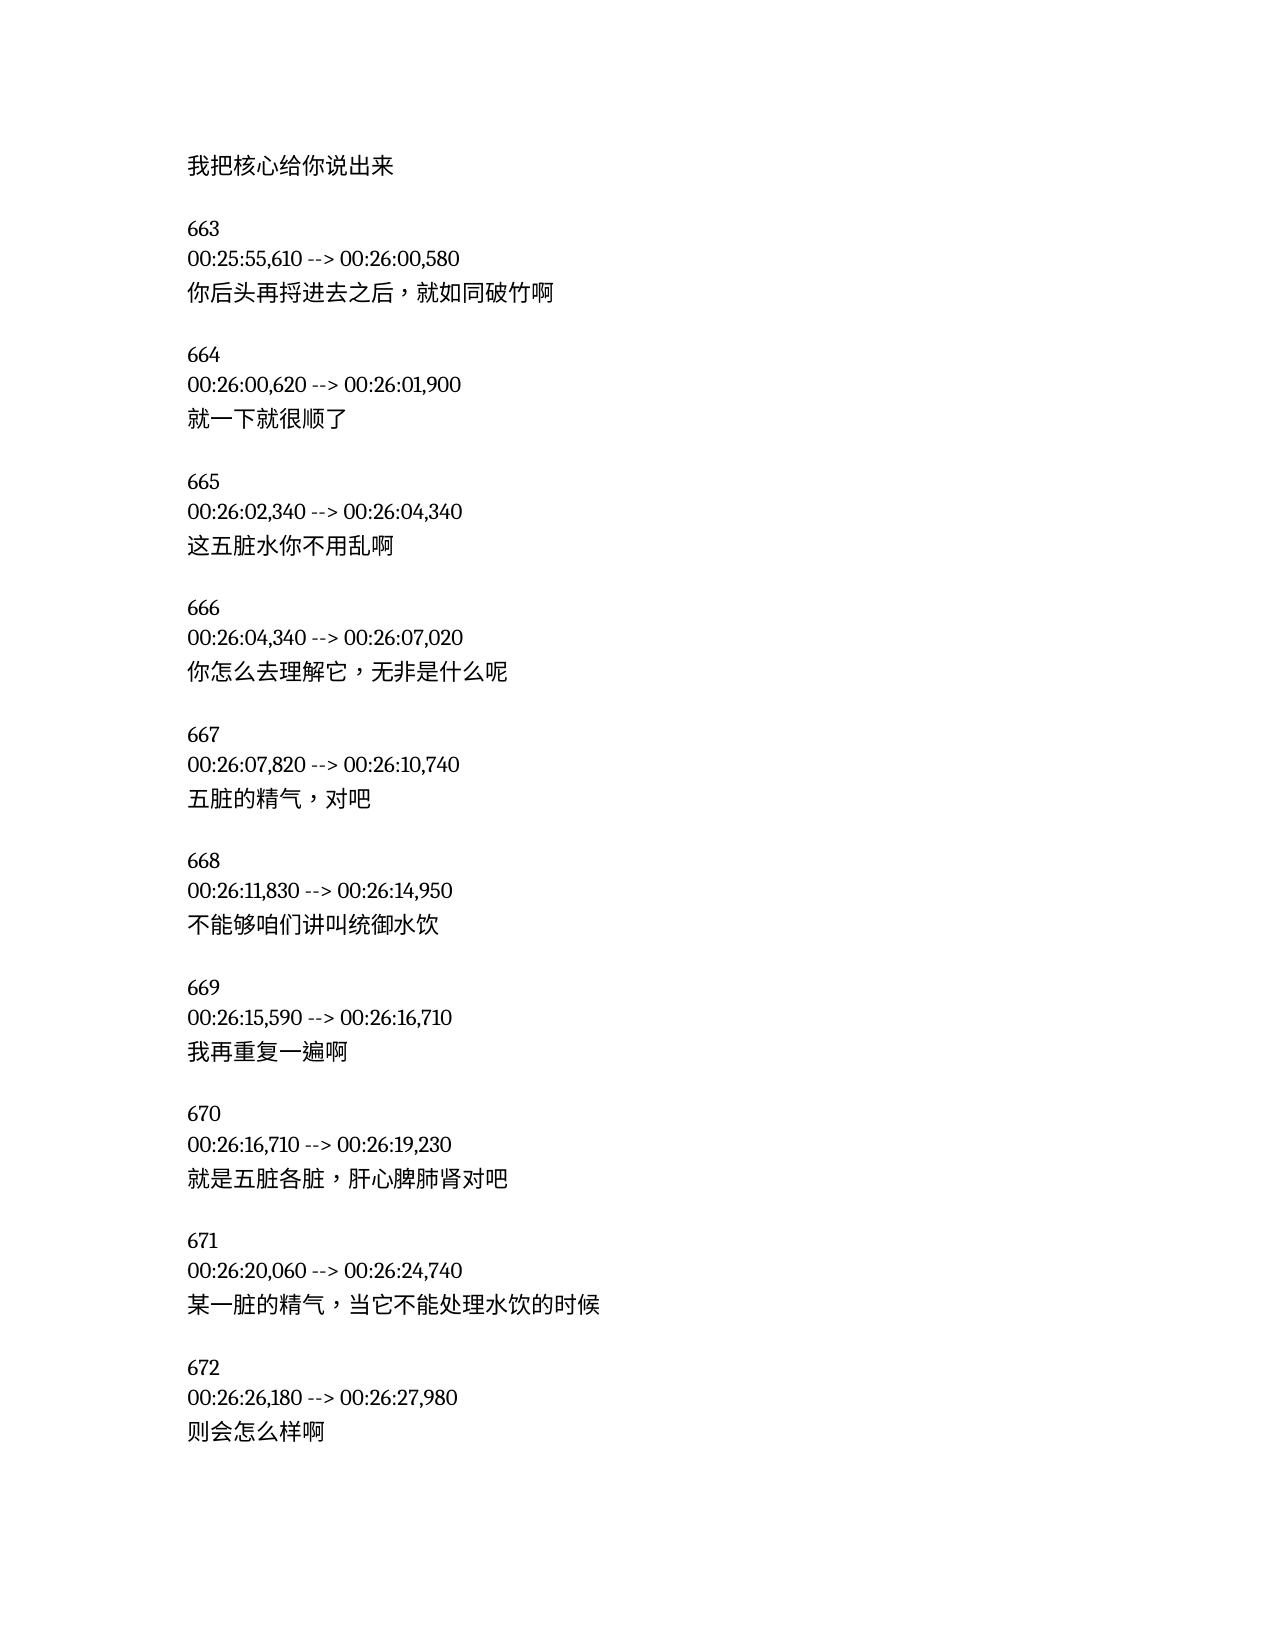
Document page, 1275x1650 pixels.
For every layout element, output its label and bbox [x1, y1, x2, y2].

text [187, 150, 1087, 1477]
